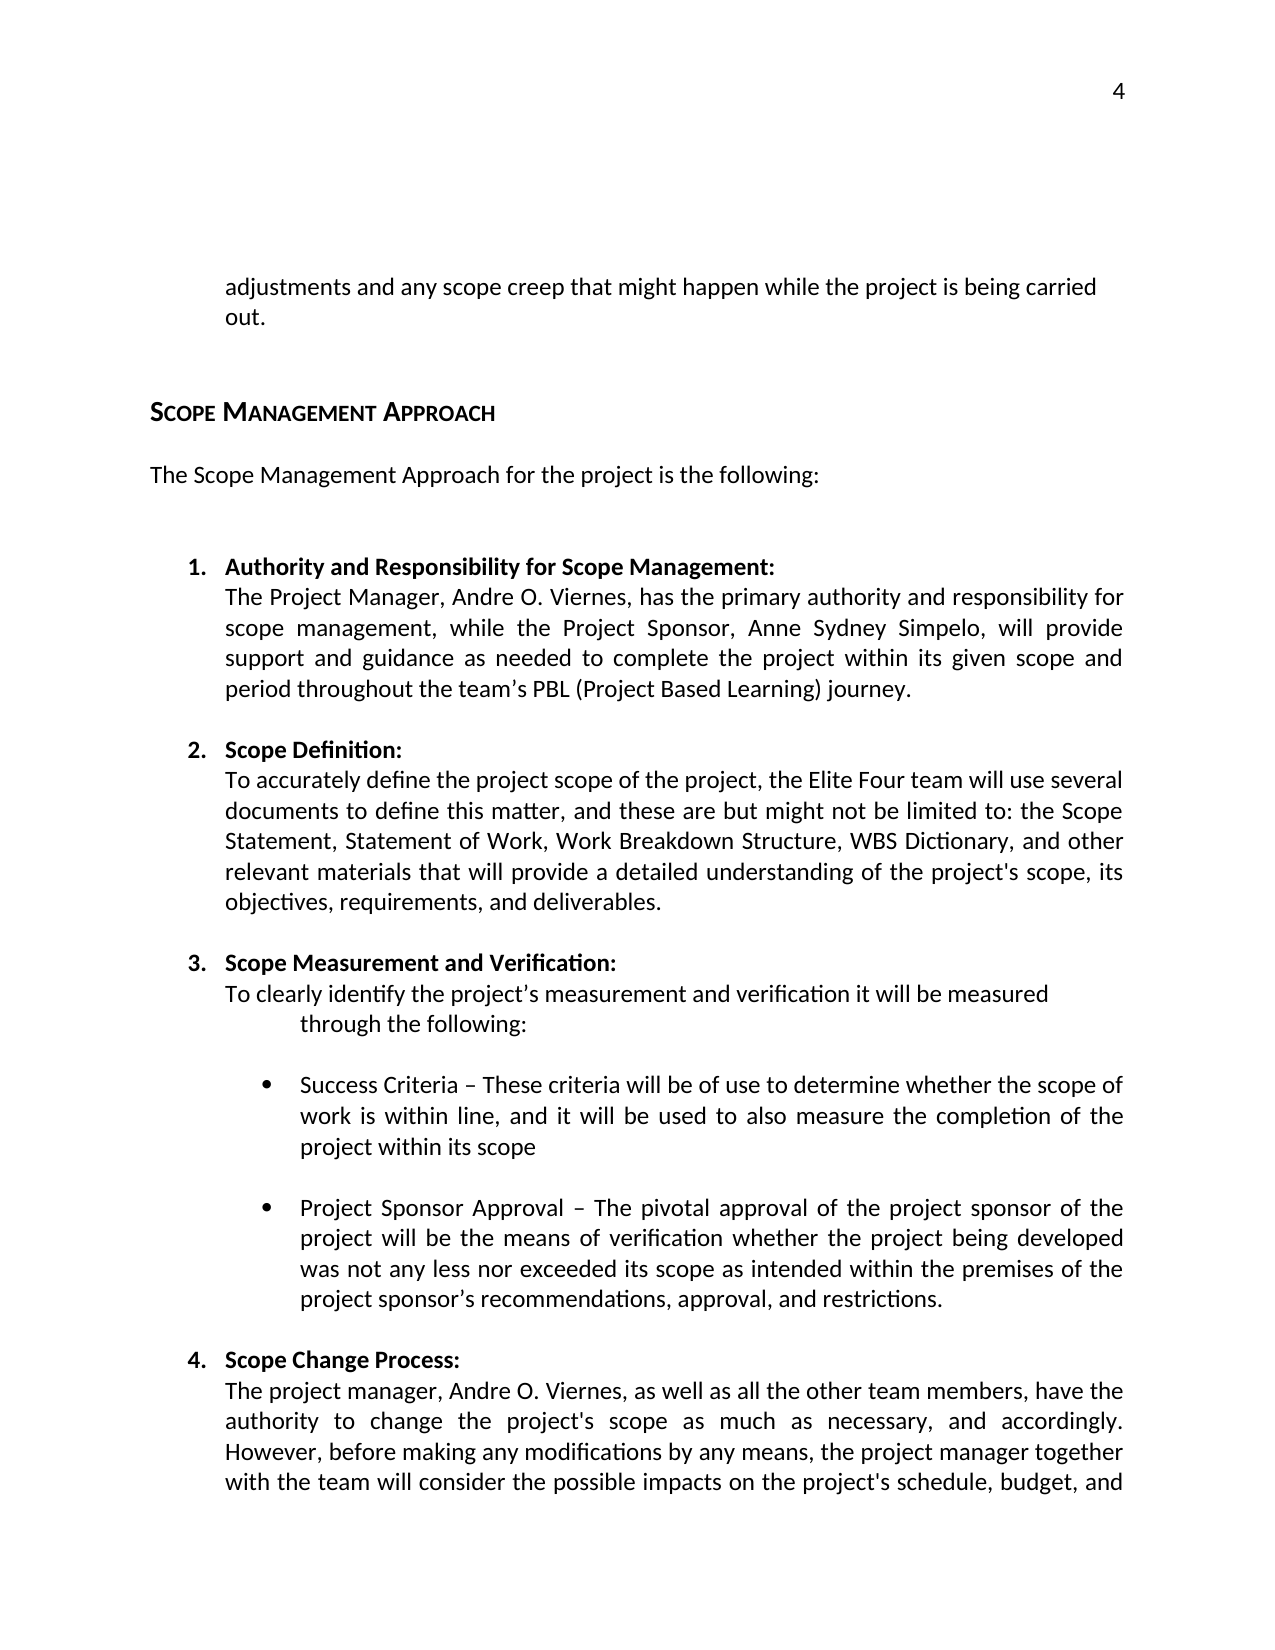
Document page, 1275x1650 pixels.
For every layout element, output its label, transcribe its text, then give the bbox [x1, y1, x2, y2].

list Project Sponsor Approval – The pivotal approval of the project sponsor of the project will be the means of verification whether the project being developed was not any less nor exceeded its scope as intended within the premises of the project sponsor’s recommendations, approval, and restrictions. [262, 1192, 1125, 1314]
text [225, 1375, 1125, 1497]
list Scope Change Process: [187, 1344, 1125, 1375]
list Scope Definition: [187, 734, 1125, 764]
subtitle Scope Management Approach [150, 393, 1125, 429]
text The Scope Management Approach for the project is the following: [150, 459, 1125, 490]
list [187, 271, 1125, 332]
text To clearly identify the project’s measurement and verification it will be measured through the following: [225, 978, 1125, 1039]
list Authority and Responsibility for Scope Management: [187, 551, 1125, 581]
text The Project Manager, Andre O. Viernes, has the primary authority and responsibility for scope management, while the Project Sponsor, Anne Sydney Simpelo, will provide support and guidance as needed to complete the project within its given scope and period throughout the team’s PBL (Project Based Learning) journey. [225, 581, 1125, 703]
list Scope Measurement and Verification: [187, 947, 1125, 978]
text To accurately define the project scope of the project, the Elite Four team will use several documents to define this matter, and these are but might not be limited to: the Scope Statement, Statement of Work, Work Breakdown Structure, WBS Dictionary, and other relevant materials that will provide a detailed understanding of the project's scope, its objectives, requirements, and deliverables. [225, 764, 1125, 917]
list Success Criteria – These criteria will be of use to determine whether the scope of work is within line, and it will be used to also measure the completion of the project within its scope [262, 1069, 1125, 1161]
